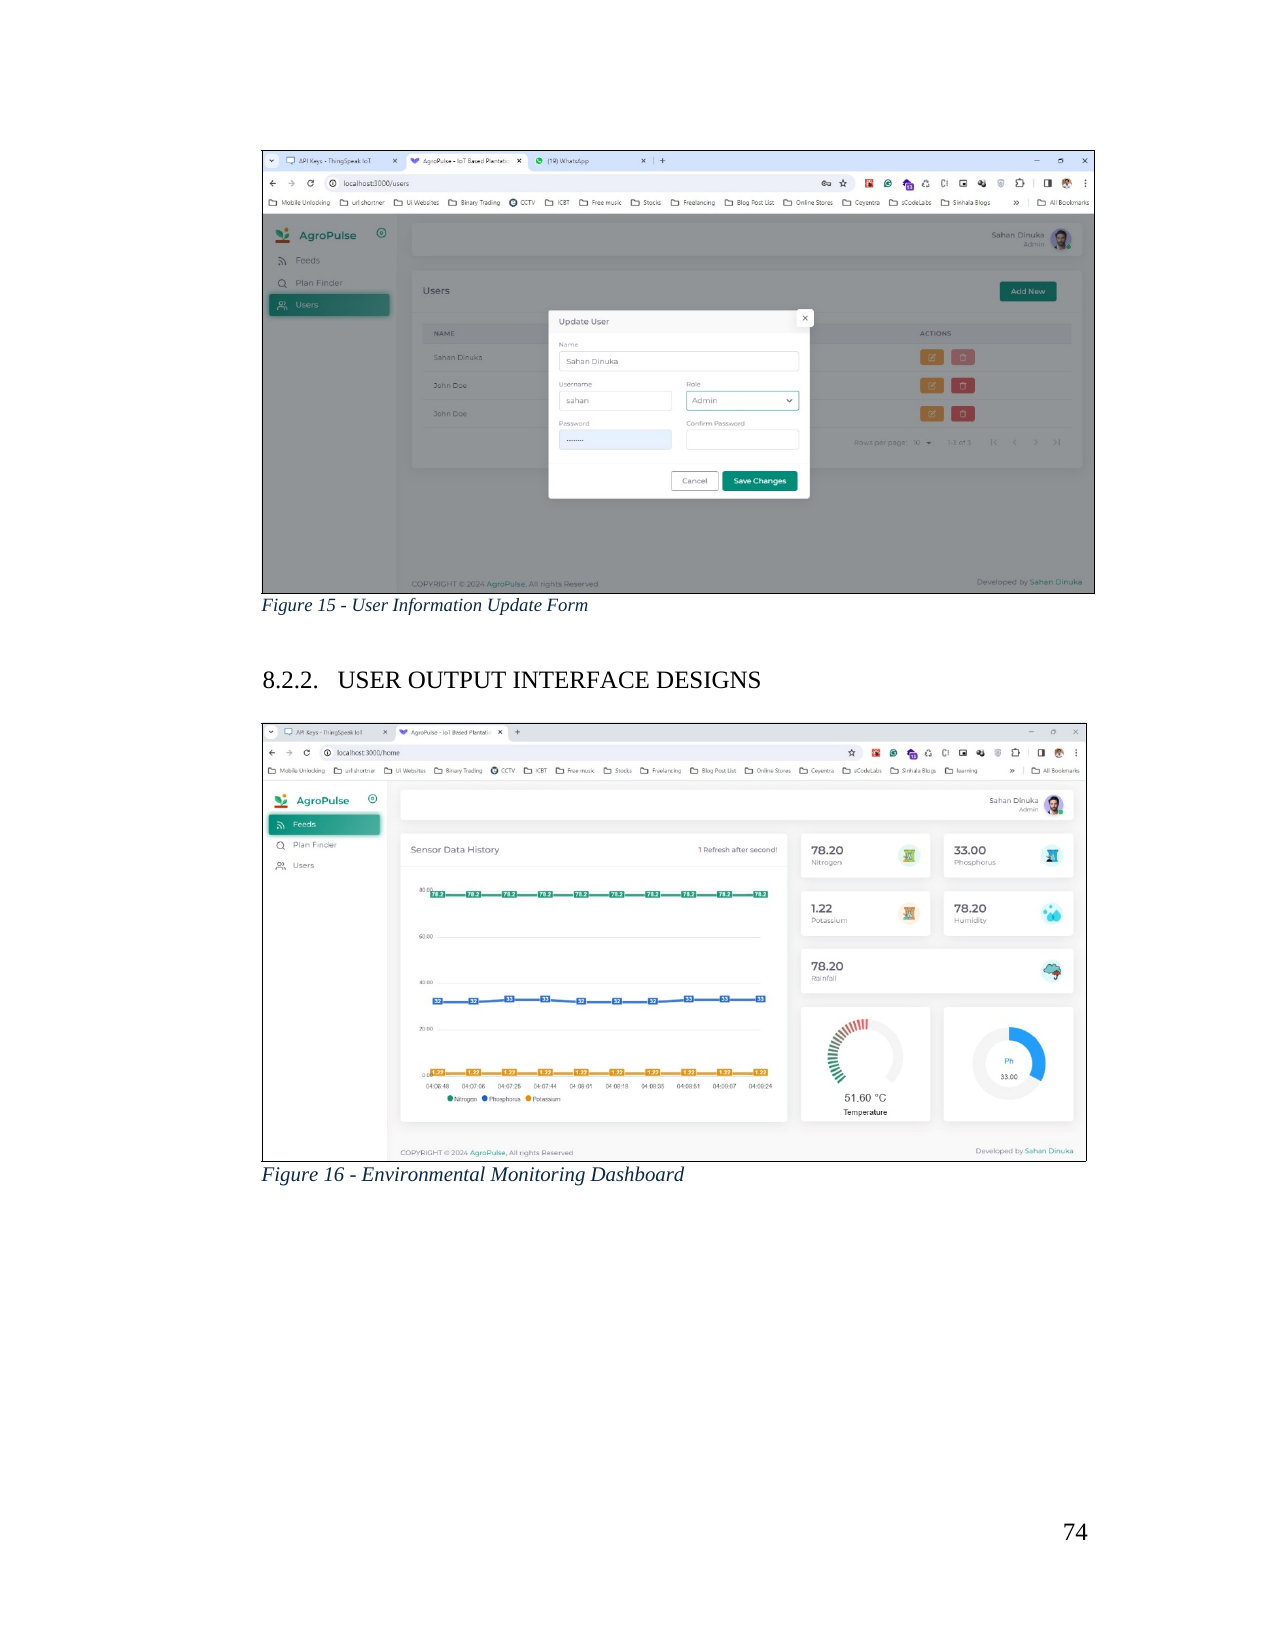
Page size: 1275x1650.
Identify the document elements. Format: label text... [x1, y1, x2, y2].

picture [263, 151, 1094, 593]
picture [263, 724, 1086, 1161]
subtitle USER OUTPUT INTERFACE DESIGNS [262, 665, 1087, 694]
text Figure 16 - Environmental Monitoring Dashboard [187, 1161, 1087, 1186]
text Figure 15 - User Information Update Form [187, 594, 1087, 615]
